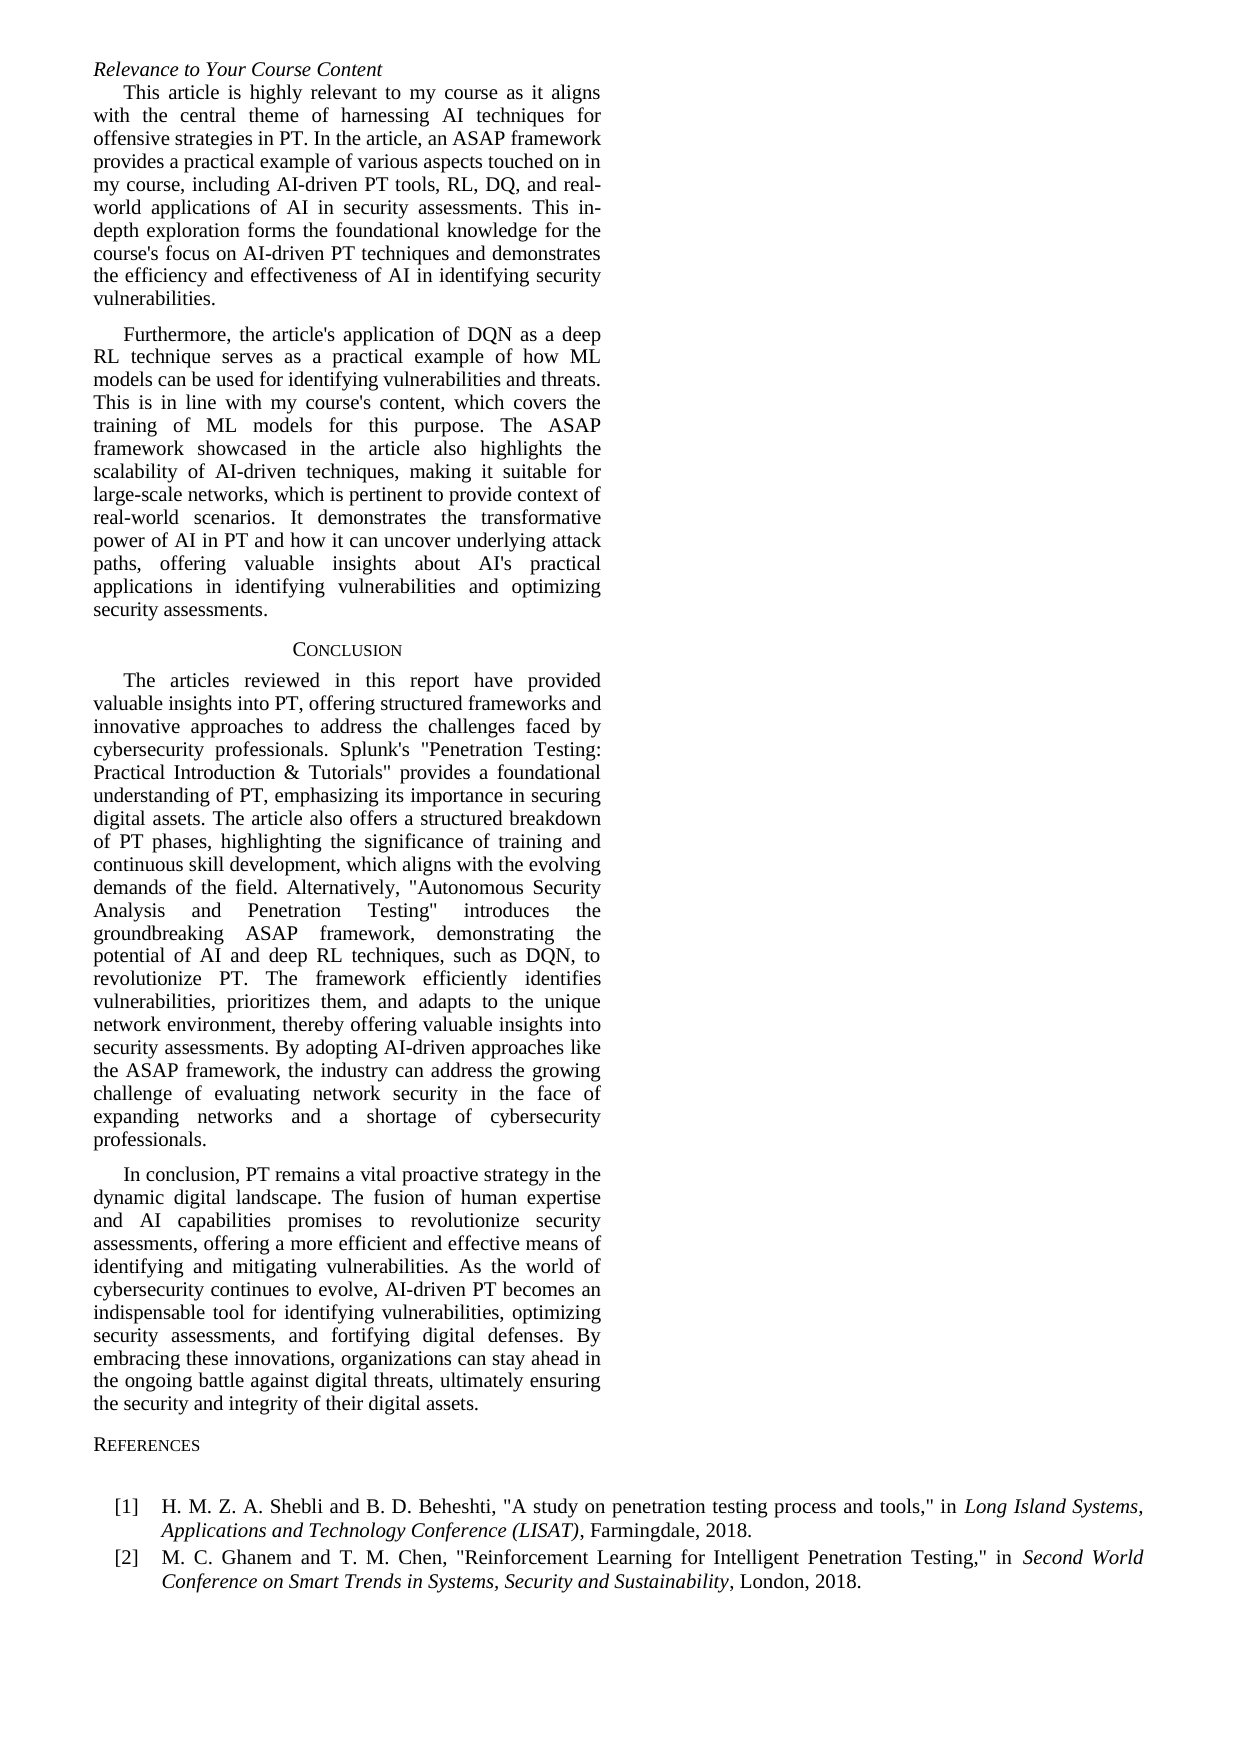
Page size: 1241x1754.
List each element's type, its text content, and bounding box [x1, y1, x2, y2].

subtitle Relevance to Your Course Content [93, 56, 601, 81]
text The articles reviewed in this report have provided valuable insights into PT, offering structured frameworks and innovative approaches to address the challenges faced by cybersecurity professionals. Splunk's "Penetration Testing: Practical Introduction & Tutorials" provides a foundational understanding of PT, emphasizing its importance in securing digital assets. The article also offers a structured breakdown of PT phases, highlighting the significance of training and continuous skill development, which aligns with the evolving demands of the field. Alternatively, "Autonomous Security Analysis and Penetration Testing" introduces the groundbreaking ASAP framework, demonstrating the potential of AI and deep RL techniques, such as DQN, to revolutionize PT. The framework efficiently identifies vulnerabilities, prioritizes them, and adapts to the unique network environment, thereby offering valuable insights into security assessments. By adopting AI-driven approaches like the ASAP framework, the industry can address the growing challenge of evaluating network security in the face of expanding networks and a shortage of cybersecurity professionals. [93, 670, 601, 1151]
text This article is highly relevant to my course as it aligns with the central theme of harnessing AI techniques for offensive strategies in PT. In the article, an ASAP framework provides a practical example of various aspects touched on in my course, including AI-driven PT tools, RL, DQ, and real-world applications of AI in security assessments. This in-depth exploration forms the foundational knowledge for the course's focus on AI-driven PT techniques and demonstrates the efficiency and effectiveness of AI in identifying security vulnerabilities. [93, 81, 601, 310]
text Furthermore, the article's application of DQN as a deep RL technique serves as a practical example of how ML models can be used for identifying vulnerabilities and threats. This is in line with my course's content, which covers the training of ML models for this purpose. The ASAP framework showcased in the article also highlights the scalability of AI-driven techniques, making it suitable for large-scale networks, which is pertinent to provide context of real-world scenarios. It demonstrates the transformative power of AI in PT and how it can uncover underlying attack paths, offering valuable insights about AI's practical applications in identifying vulnerabilities and optimizing security assessments. [93, 323, 601, 621]
text In conclusion, PT remains a vital proactive strategy in the dynamic digital landscape. The fusion of human expertise and AI capabilities promises to revolutionize security assessments, offering a more efficient and effective means of identifying and mitigating vulnerabilities. As the world of cybersecurity continues to evolve, AI-driven PT becomes an indispensable tool for identifying vulnerabilities, optimizing security assessments, and fortifying digital defenses. By embracing these innovations, organizations can stay ahead in the ongoing battle against digital threats, ultimately ensuring the security and integrity of their digital assets. [93, 1163, 601, 1415]
subtitle Conclusion [93, 637, 601, 661]
